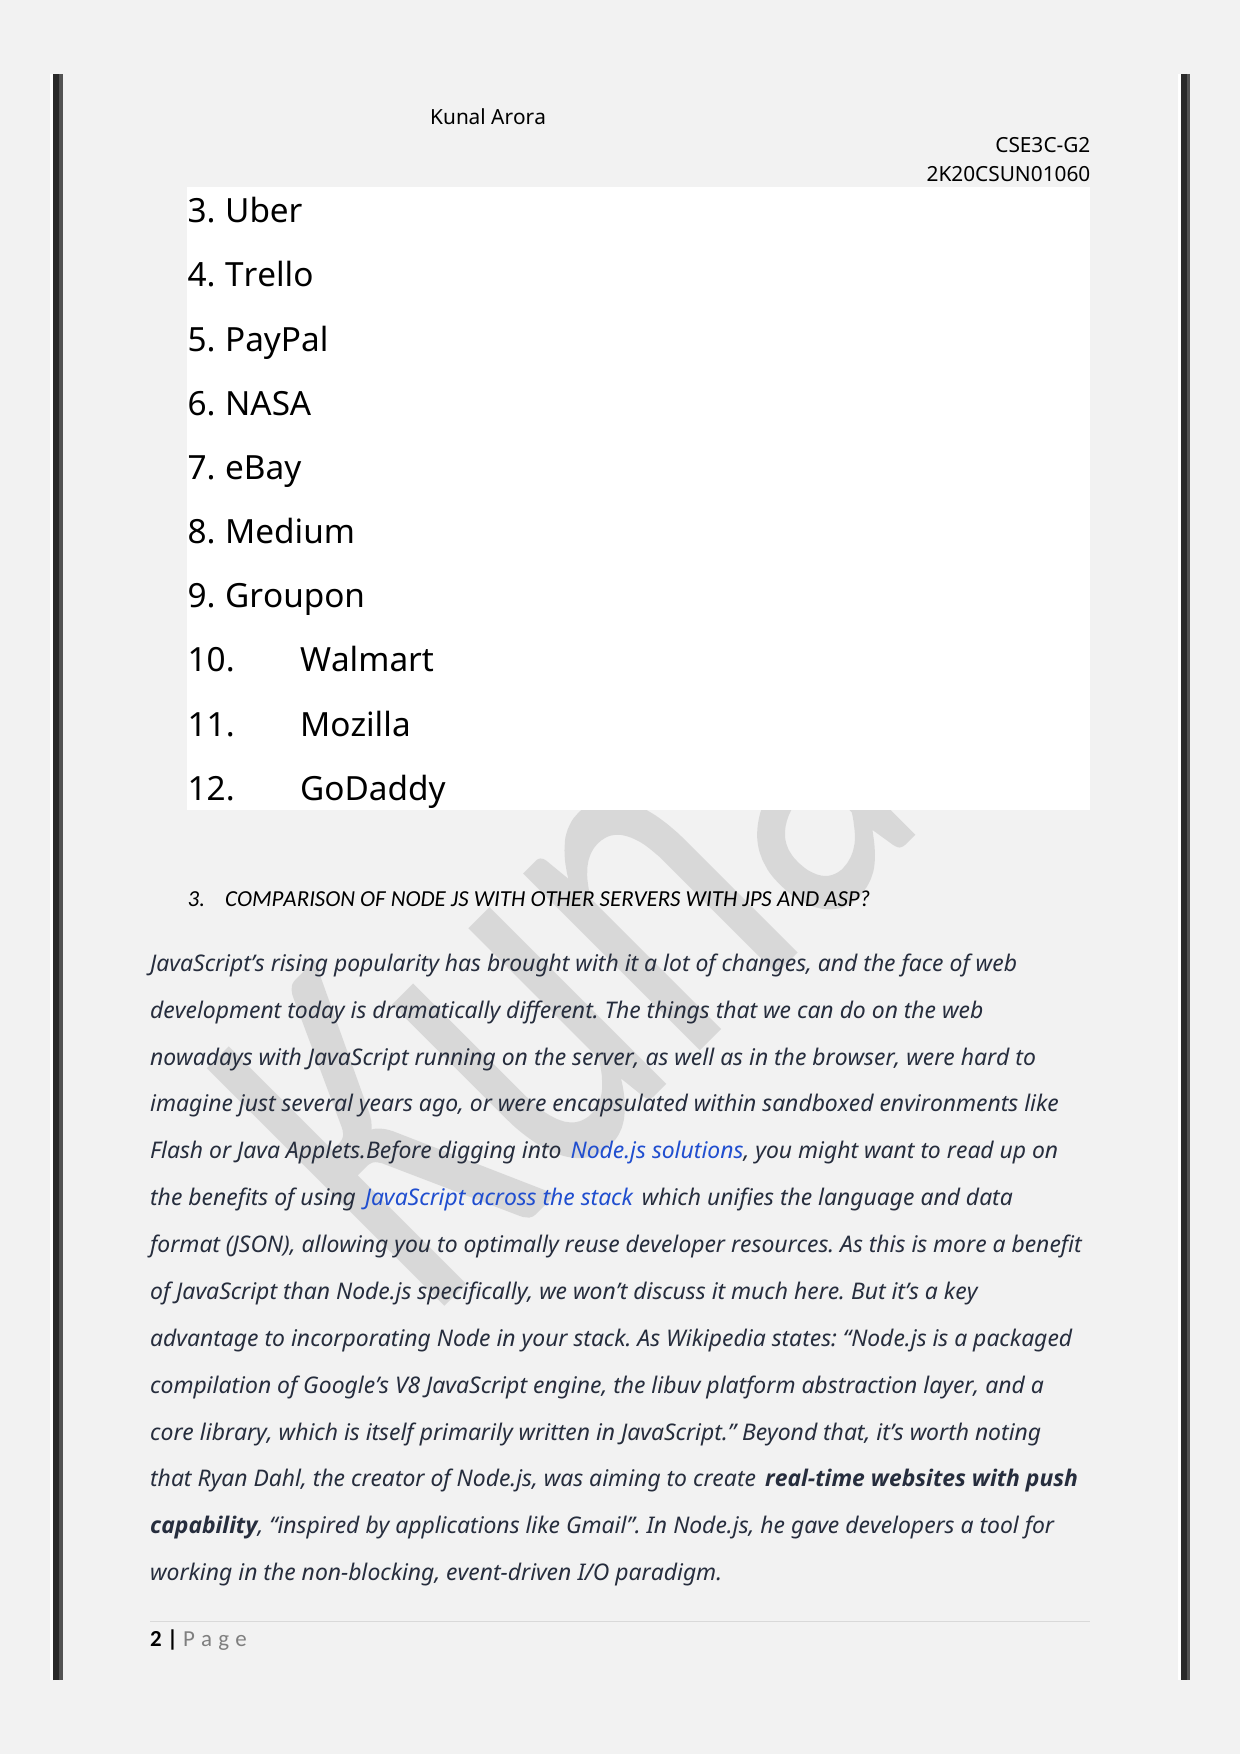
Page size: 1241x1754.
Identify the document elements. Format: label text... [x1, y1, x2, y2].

list Groupon [187, 572, 1090, 617]
list Mozilla [187, 700, 1090, 746]
list GoDaddy [187, 764, 1090, 810]
list Walmart [187, 636, 1090, 682]
list NASA [187, 379, 1090, 425]
list COMPARISON OF NODE JS WITH OTHER SERVERS WITH JPS AND ASP? [187, 884, 1090, 912]
list Uber [187, 187, 1090, 232]
list Medium [187, 508, 1090, 553]
list Trello [187, 251, 1090, 297]
list eBay [187, 444, 1090, 489]
text JavaScript’s rising popularity has brought with it a lot of changes, and the face of web development today is dramatically different. The things that we can do on the web nowadays with JavaScript running on the server, as well as in the browser, were hard to imagine just several years ago, or were encapsulated within sandboxed environments like Flash or Java Applets.Before digging into Node.js solutions, you might want to read up on the benefits of using JavaScript across the stack which unifies the language and data format (JSON), allowing you to optimally reuse developer resources. As this is more a benefit of JavaScript than Node.js specifically, we won’t discuss it much here. But it’s a key advantage to incorporating Node in your stack. As Wikipedia states: “Node.js is a packaged compilation of Google’s V8 JavaScript engine, the libuv platform abstraction layer, and a core library, which is itself primarily written in JavaScript.” Beyond that, it’s worth noting that Ryan Dahl, the creator of Node.js, was aiming to create real-time websites with push capability, “inspired by applications like Gmail”. In Node.js, he gave developers a tool for working in the non-blocking, event-driven I/O paradigm. [150, 931, 1090, 1587]
list PayPal [187, 315, 1090, 361]
